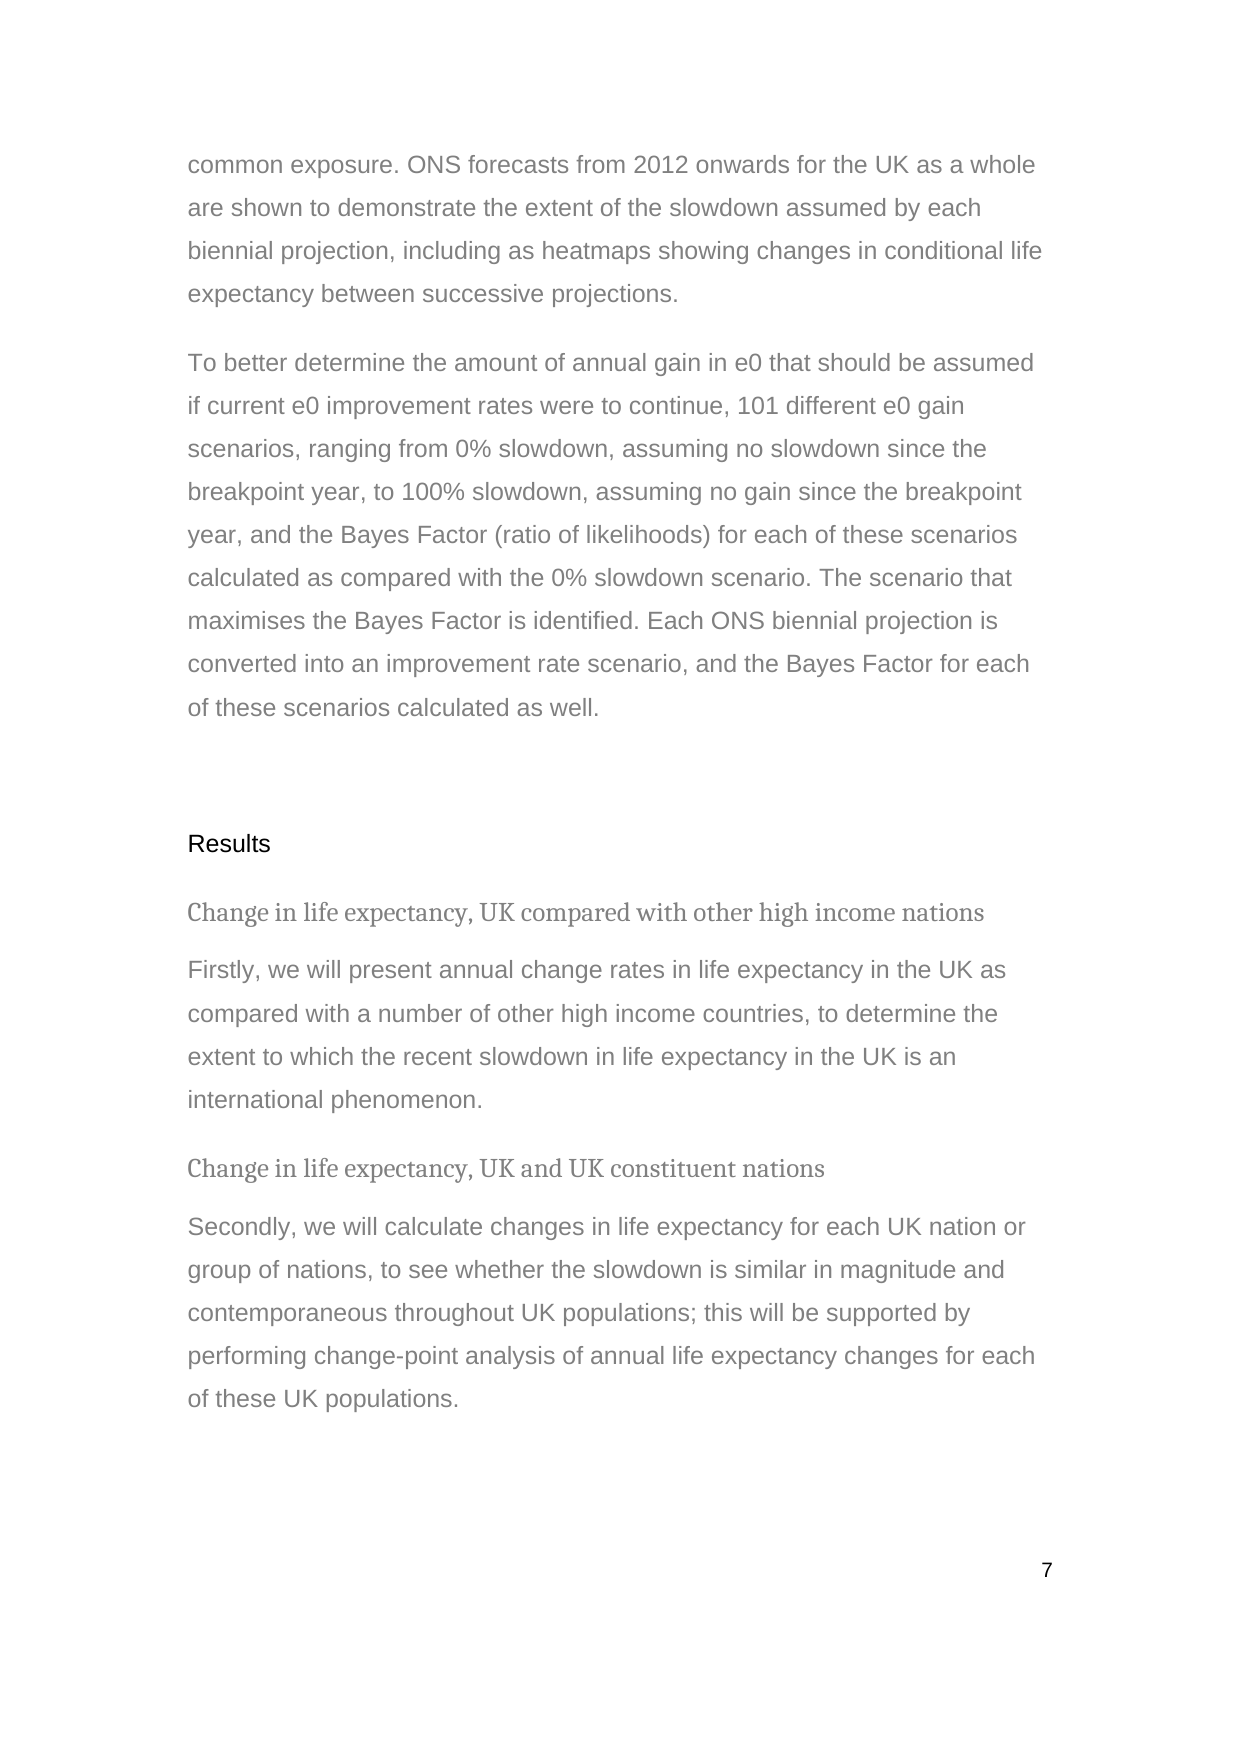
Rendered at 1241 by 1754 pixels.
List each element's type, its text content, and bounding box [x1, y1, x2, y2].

text Secondly, we will calculate changes in life expectancy for each UK nation or group of nations, to see whether the slowdown is similar in magnitude and contemporaneous throughout UK populations; this will be supported by performing change-point analysis of annual life expectancy changes for each of these UK populations. [187, 1211, 1053, 1413]
subtitle Change in life expectancy, UK compared with other high income nations [187, 897, 1053, 928]
text Results [187, 829, 1053, 857]
subtitle Change in life expectancy, UK and UK constituent nations [187, 1153, 1053, 1184]
text To better determine the amount of annual gain in e0 that should be assumed if current e0 improvement rates were to continue, 101 different e0 gain scenarios, ranging from 0% slowdown, assuming no slowdown since the breakpoint year, to 100% slowdown, assuming no gain since the breakpoint year, and the Bayes Factor (ratio of likelihoods) for each of these scenarios calculated as compared with the 0% slowdown scenario. The scenario that maximises the Bayes Factor is identified. Each ONS biennial projection is converted into an improvement rate scenario, and the Bayes Factor for each of these scenarios calculated as well. [187, 347, 1053, 721]
text Firstly, we will present annual change rates in life expectancy in the UK as compared with a number of other high income countries, to determine the extent to which the recent slowdown in life expectancy in the UK is an international phenomenon. [187, 955, 1053, 1113]
